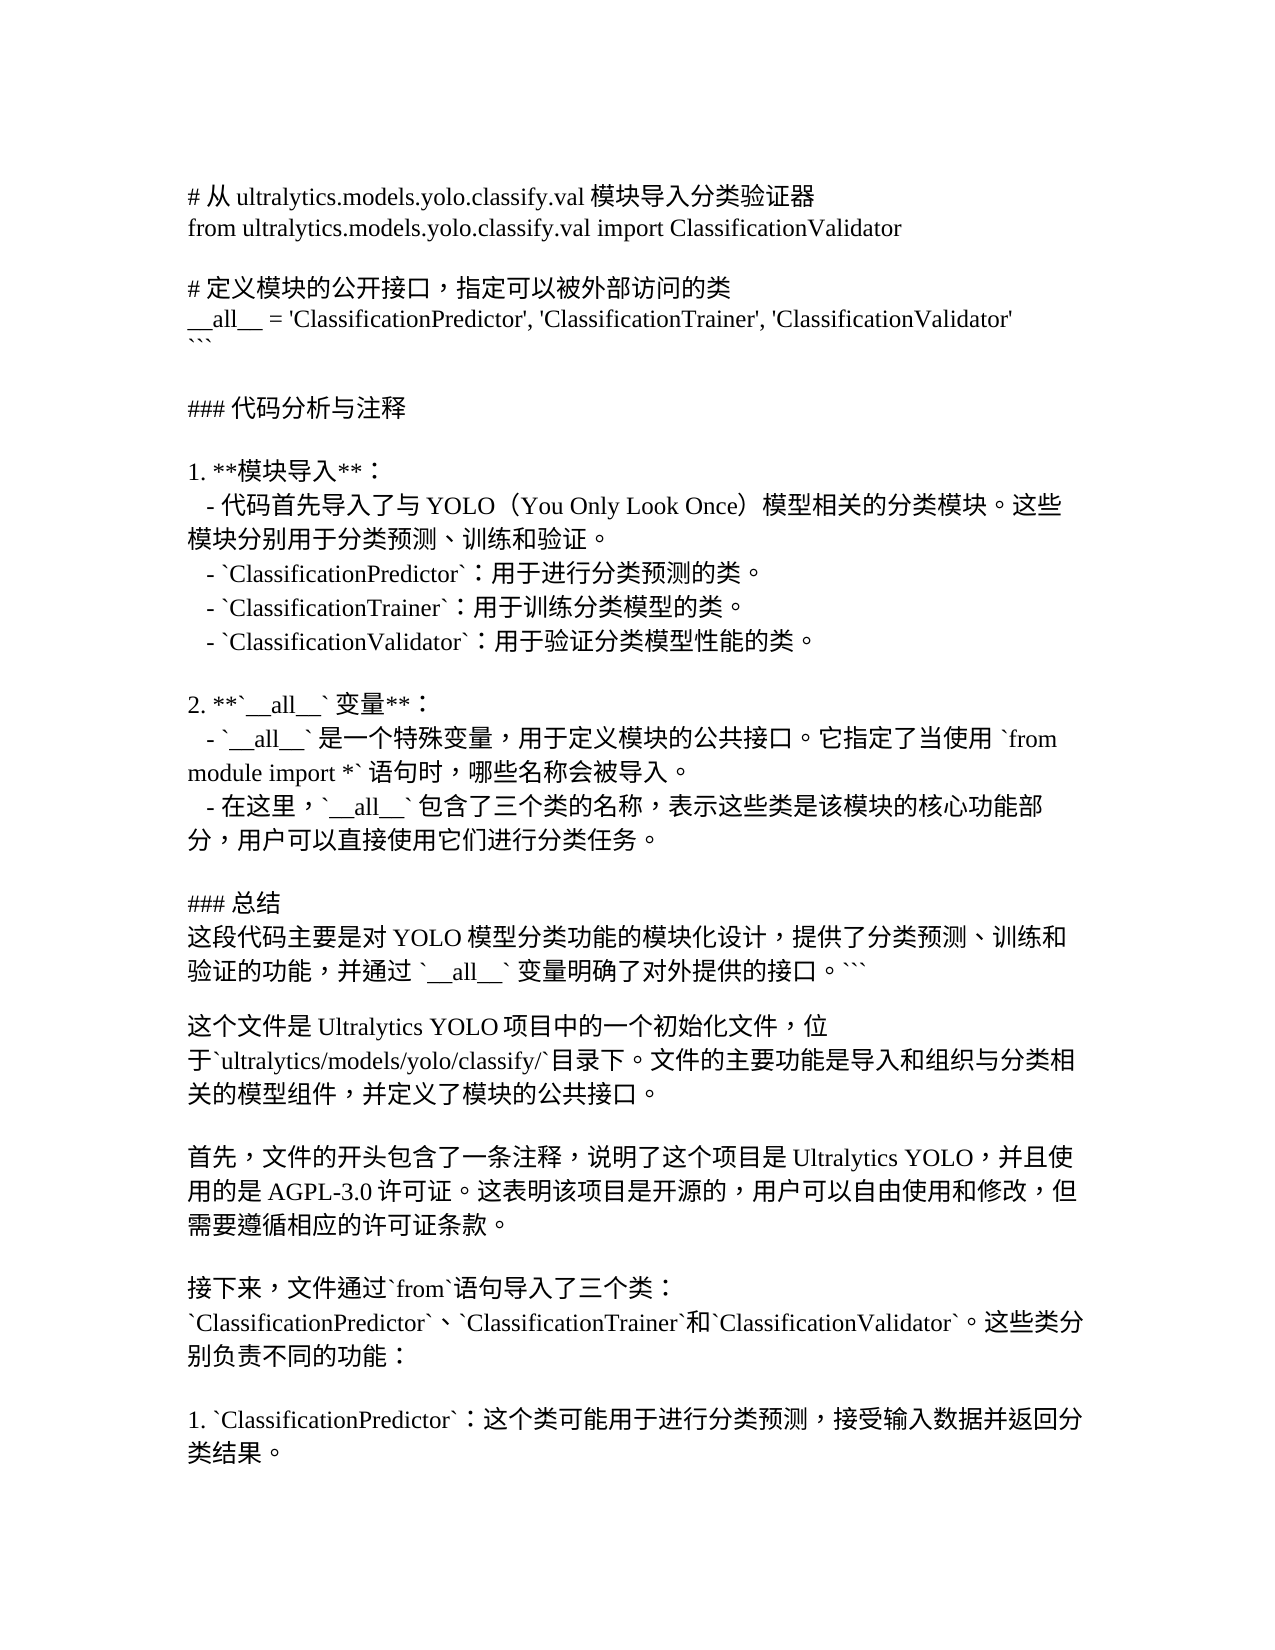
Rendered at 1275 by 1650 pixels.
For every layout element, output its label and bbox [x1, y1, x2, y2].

text [187, 1009, 1087, 1469]
text [187, 150, 1087, 988]
